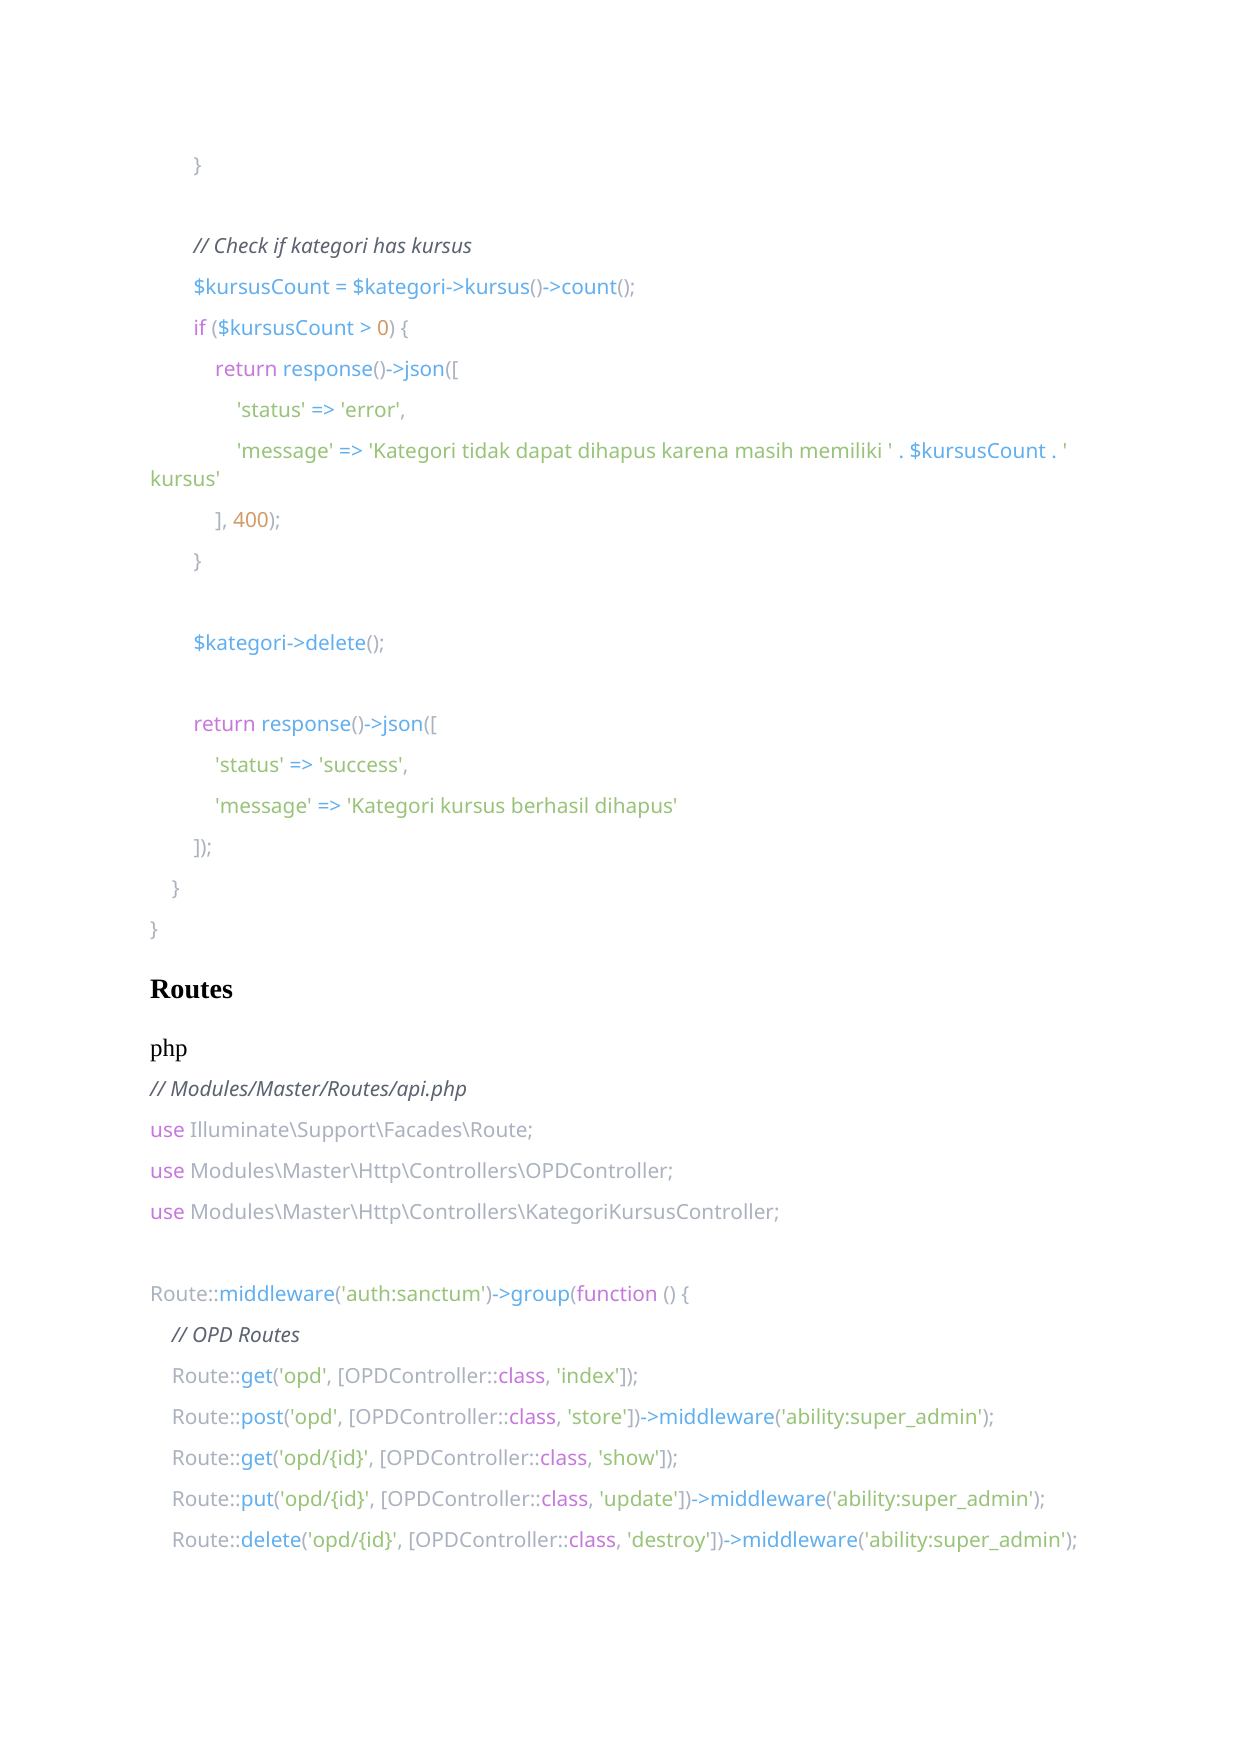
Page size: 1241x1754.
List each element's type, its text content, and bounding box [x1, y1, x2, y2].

text } [150, 546, 1090, 575]
text } [150, 914, 1090, 942]
text $kategori->delete(); [150, 628, 1090, 656]
text Route::post('opd', [OPDController::class, 'store'])->middleware('ability:super_admin'); [150, 1402, 1090, 1430]
text Routes [150, 972, 1090, 1004]
text if ($kursusCount > 0) { [150, 313, 1090, 342]
text Route::get('opd', [OPDController::class, 'index']); [150, 1361, 1090, 1389]
text Route::middleware('auth:sanctum')->group(function () { [150, 1279, 1090, 1308]
text use Illuminate\Support\Facades\Route; [150, 1115, 1090, 1144]
text // Modules/Master/Routes/api.php [150, 1074, 1090, 1103]
text // Check if kategori has kursus [150, 231, 1090, 260]
text } [150, 873, 1090, 902]
text Route::delete('opd/{id}', [OPDController::class, 'destroy'])->middleware('ability:super_admin'); [150, 1525, 1090, 1553]
text Route::put('opd/{id}', [OPDController::class, 'update'])->middleware('ability:super_admin'); [150, 1484, 1090, 1512]
text // OPD Routes [150, 1320, 1090, 1348]
text return response()->json([ [150, 709, 1090, 738]
text ], 400); [150, 506, 1090, 534]
text php [150, 1033, 1090, 1062]
text Route::get('opd/{id}', [OPDController::class, 'show']); [150, 1443, 1090, 1471]
text use Modules\Master\Http\Controllers\OPDController; [150, 1156, 1090, 1185]
text ]); [150, 832, 1090, 861]
text return response()->json([ [150, 354, 1090, 383]
text 'status' => 'error', [150, 395, 1090, 424]
text use Modules\Master\Http\Controllers\KategoriKursusController; [150, 1197, 1090, 1226]
text 'status' => 'success', [150, 750, 1090, 779]
text 'message' => 'Kategori kursus berhasil dihapus' [150, 791, 1090, 820]
text } [150, 150, 1090, 178]
text $kursusCount = $kategori->kursus()->count(); [150, 272, 1090, 301]
text 'message' => 'Kategori tidak dapat dihapus karena masih memiliki ' . $kursusCount . ' kursus' [150, 436, 1090, 493]
